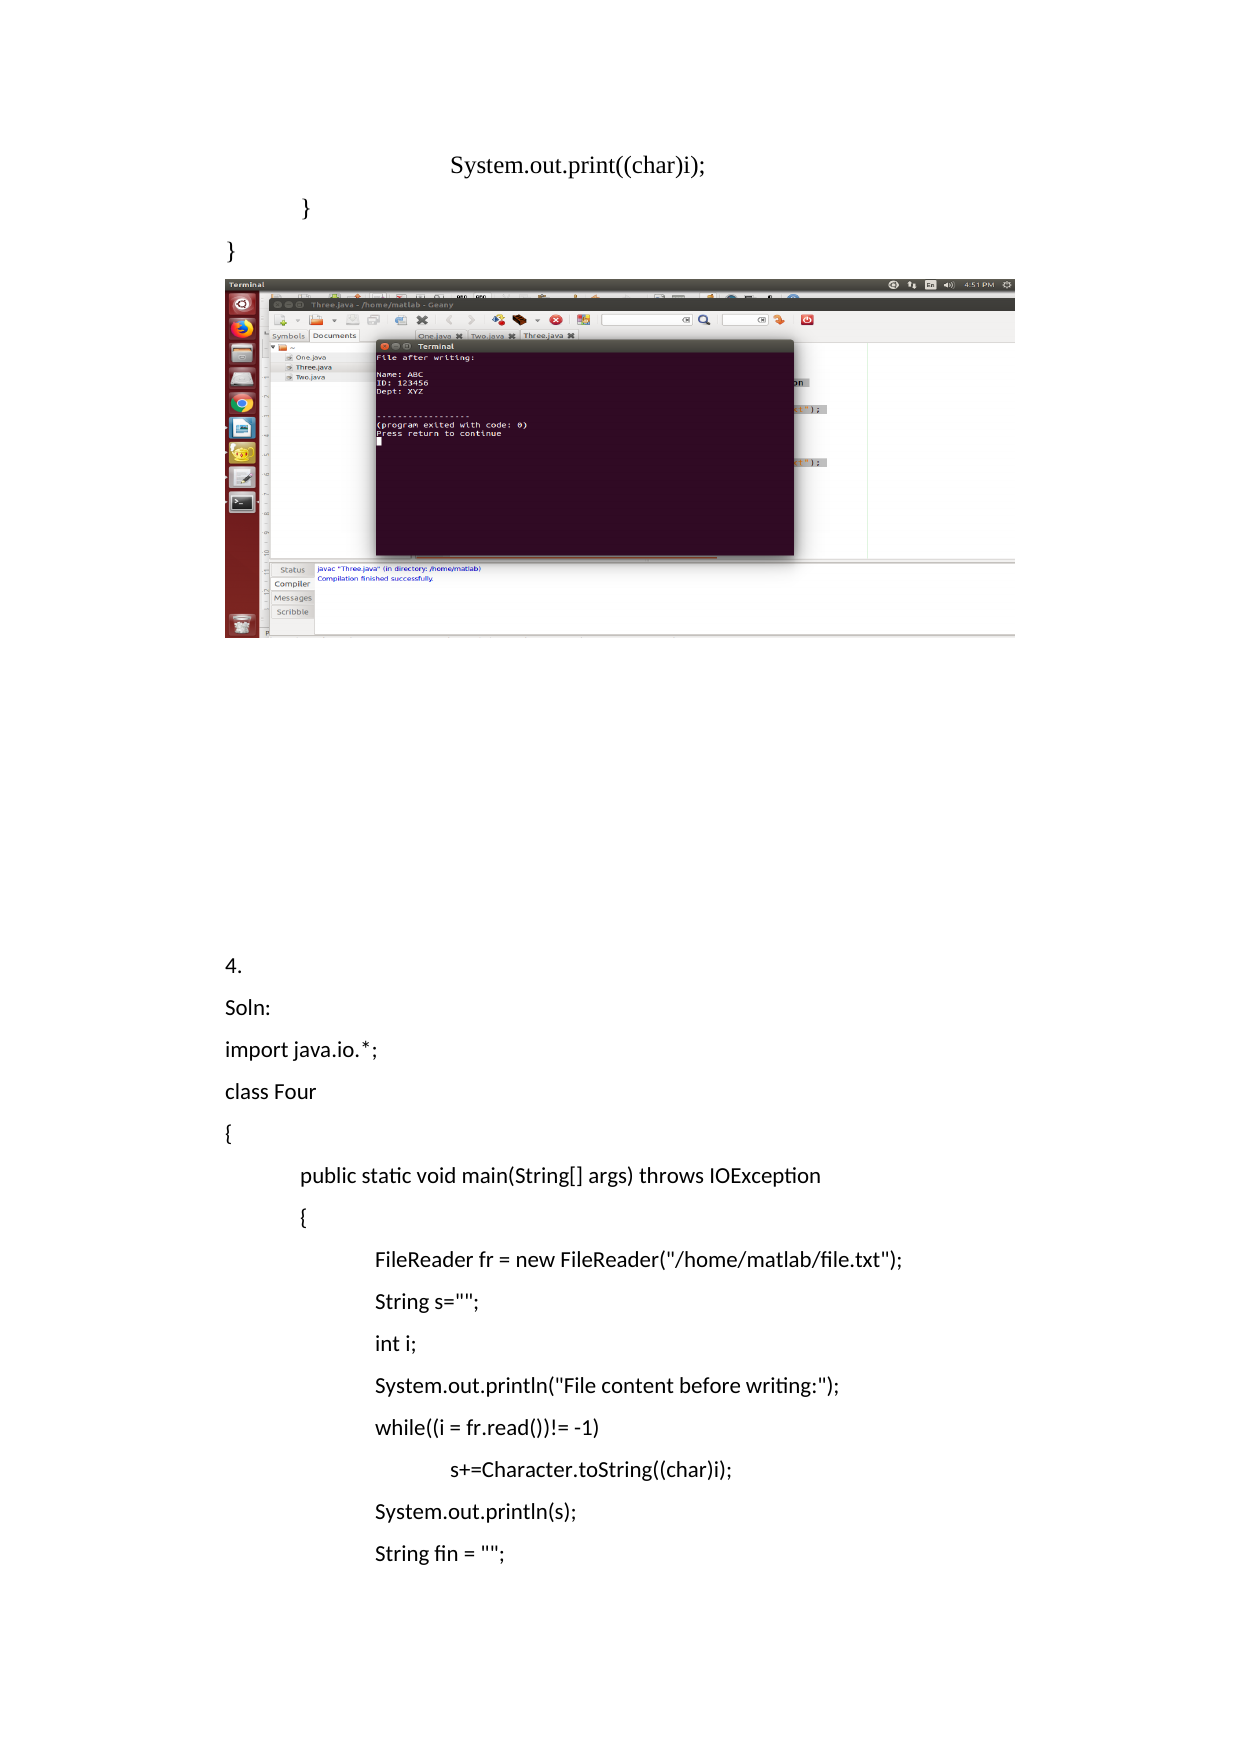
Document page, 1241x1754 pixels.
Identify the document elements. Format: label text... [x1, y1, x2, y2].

list public static void main(String[] args) throws IOException [225, 1161, 1090, 1189]
list { [225, 1119, 1090, 1147]
list FileReader fr = new FileReader("/home/matlab/file.txt"); [225, 1245, 1090, 1273]
list 4. [225, 951, 1090, 979]
list while((i = fr.read())!= -1) [225, 1413, 1090, 1441]
list System.out.println("File content before writing:"); [225, 1371, 1090, 1399]
list class Four [225, 1077, 1090, 1105]
list } [225, 236, 1090, 265]
list Soln: [225, 993, 1090, 1021]
list String fin = ""; [225, 1539, 1090, 1567]
list String s=""; [225, 1287, 1090, 1315]
list } [225, 193, 1090, 222]
list import java.io.*; [225, 1035, 1090, 1063]
list System.out.print((char)i); [225, 150, 1090, 179]
list System.out.println(s); [225, 1497, 1090, 1525]
list { [225, 1203, 1090, 1231]
picture [225, 279, 1015, 638]
list s+=Character.toString((char)i); [225, 1455, 1090, 1483]
list int i; [225, 1329, 1090, 1357]
